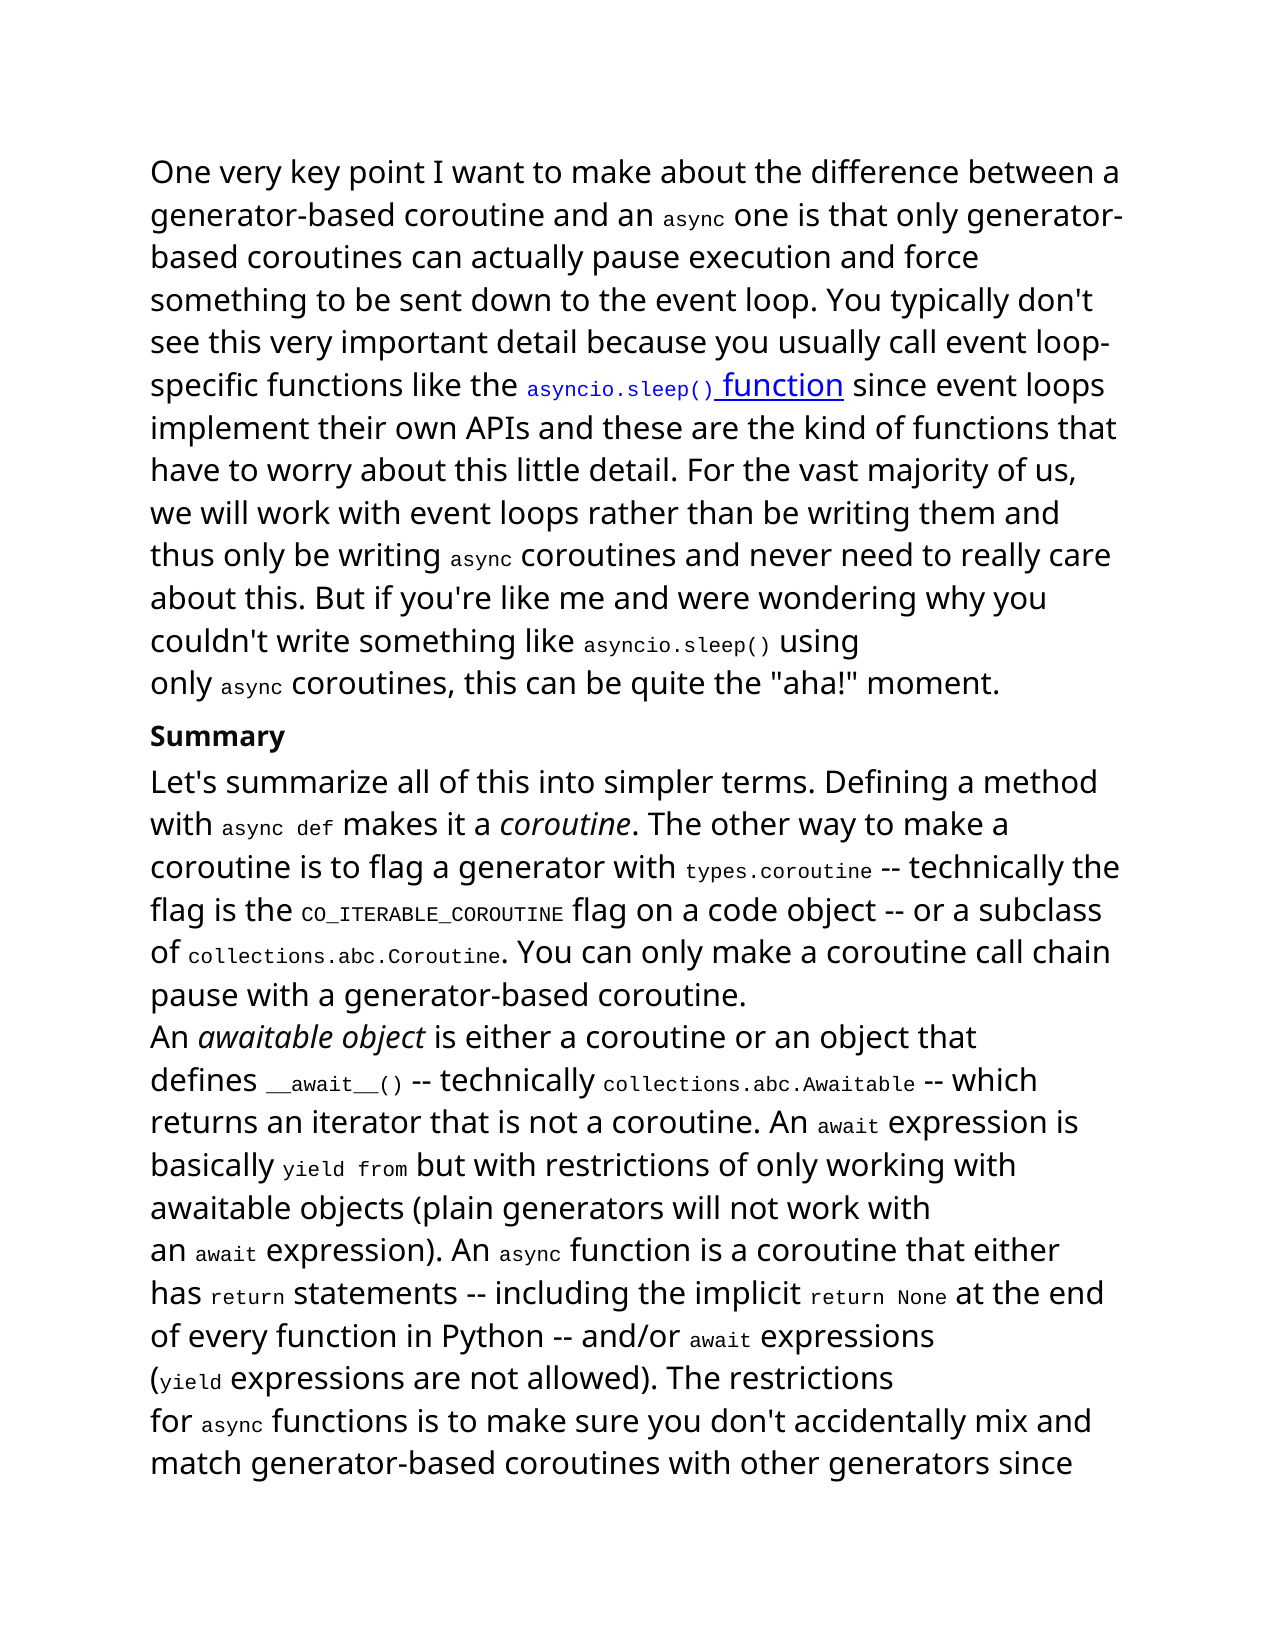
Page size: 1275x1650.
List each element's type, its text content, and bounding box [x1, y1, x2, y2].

text Summary [150, 716, 1125, 755]
text One very key point I want to make about the difference between a generator-based coroutine and an async one is that only generator-based coroutines can actually pause execution and force something to be sent down to the event loop. You typically don't see this very important detail because you usually call event loop-specific functions like the asyncio.sleep() function since event loops implement their own APIs and these are the kind of functions that have to worry about this little detail. For the vast majority of us, we will work with event loops rather than be writing them and thus only be writing async coroutines and never need to really care about this. But if you're like me and were wondering why you couldn't write something like asyncio.sleep() using only async coroutines, this can be quite the "aha!" moment. [150, 150, 1125, 704]
text Let's summarize all of this into simpler terms. Defining a method with async def makes it a coroutine. The other way to make a coroutine is to flag a generator with types.coroutine -- technically the flag is the CO_ITERABLE_COROUTINE flag on a code object -- or a subclass of collections.abc.Coroutine. You can only make a coroutine call chain pause with a generator-based coroutine. [150, 760, 1125, 1015]
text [150, 1015, 1125, 1484]
